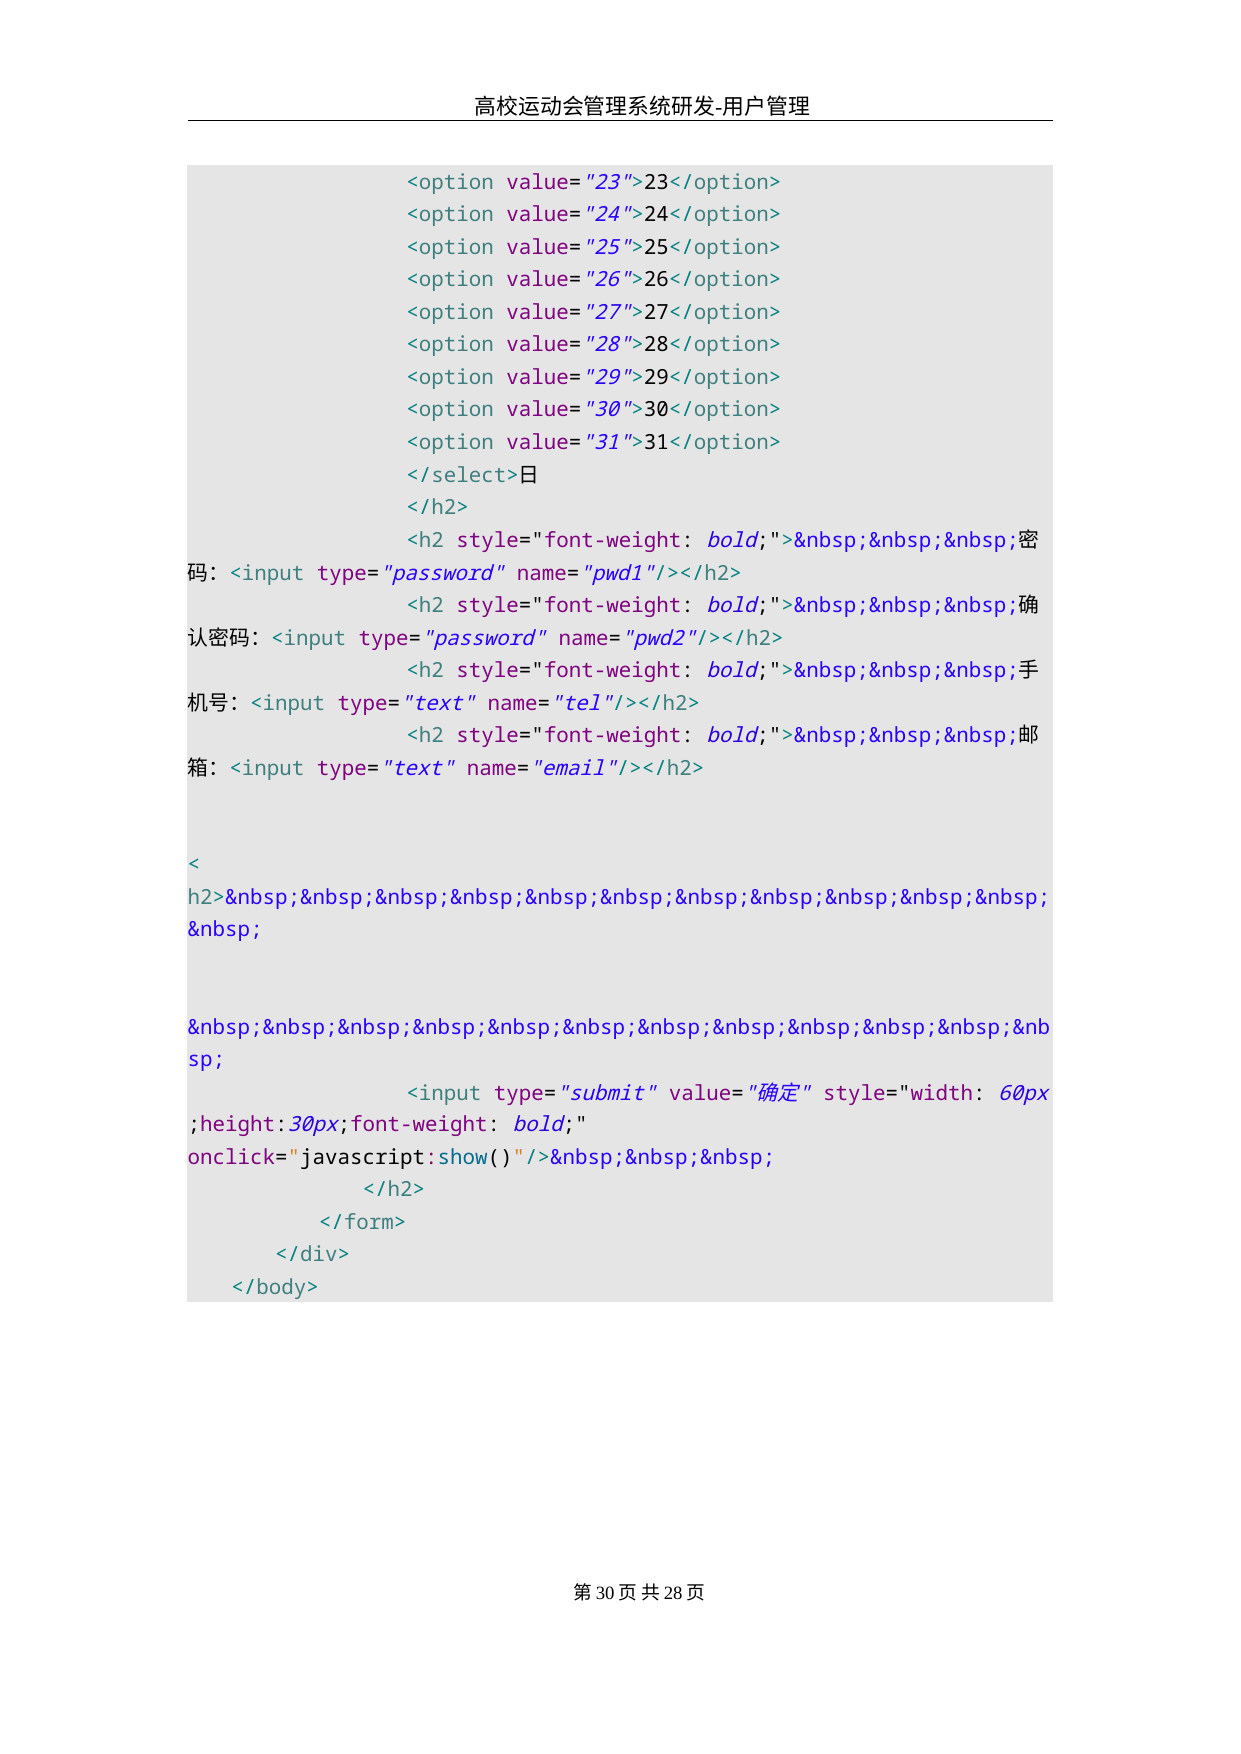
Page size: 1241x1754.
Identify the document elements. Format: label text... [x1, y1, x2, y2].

text <option value="24">24</option> [187, 197, 1053, 230]
text </h2> [187, 1172, 1053, 1205]
text <option value="25">25</option> [187, 230, 1053, 262]
text <option value="26">26</option> [187, 262, 1053, 295]
text <h2 style="font-weight: bold;">&nbsp;&nbsp;&nbsp;密码：<input type="password" name="pwd1"/></h2> [187, 522, 1053, 587]
text </form> [187, 1205, 1053, 1237]
text <h2 style="font-weight: bold;">&nbsp;&nbsp;&nbsp;确认密码：<input type="password" name="pwd2"/></h2> [187, 587, 1053, 652]
text <h2>&nbsp;&nbsp;&nbsp;&nbsp;&nbsp;&nbsp;&nbsp;&nbsp;&nbsp;&nbsp;&nbsp;&nbsp; [187, 782, 1053, 945]
text </select>日 [187, 457, 1053, 490]
text <option value="30">30</option> [187, 392, 1053, 425]
text <option value="29">29</option> [187, 360, 1053, 392]
text <h2 style="font-weight: bold;">&nbsp;&nbsp;&nbsp;邮箱：<input type="text" name="email"/></h2> [187, 717, 1053, 782]
text <option value="28">28</option> [187, 327, 1053, 360]
text </h2> [187, 490, 1053, 522]
text &nbsp;&nbsp;&nbsp;&nbsp;&nbsp;&nbsp;&nbsp;&nbsp;&nbsp;&nbsp;&nbsp;&nbsp; [187, 945, 1053, 1075]
text <option value="23">23</option> [187, 165, 1053, 197]
text <h2 style="font-weight: bold;">&nbsp;&nbsp;&nbsp;手机号：<input type="text" name="tel"/></h2> [187, 652, 1053, 717]
text </div> [187, 1237, 1053, 1270]
text <input type="submit" value="确定" style="width: 60px ;height:30px;font-weight: bold;" onclick="javascript:show()"/>&nbsp;&nbsp;&nbsp; [187, 1075, 1053, 1172]
text <option value="31">31</option> [187, 425, 1053, 457]
text </body> [187, 1270, 1053, 1302]
text <option value="27">27</option> [187, 295, 1053, 327]
